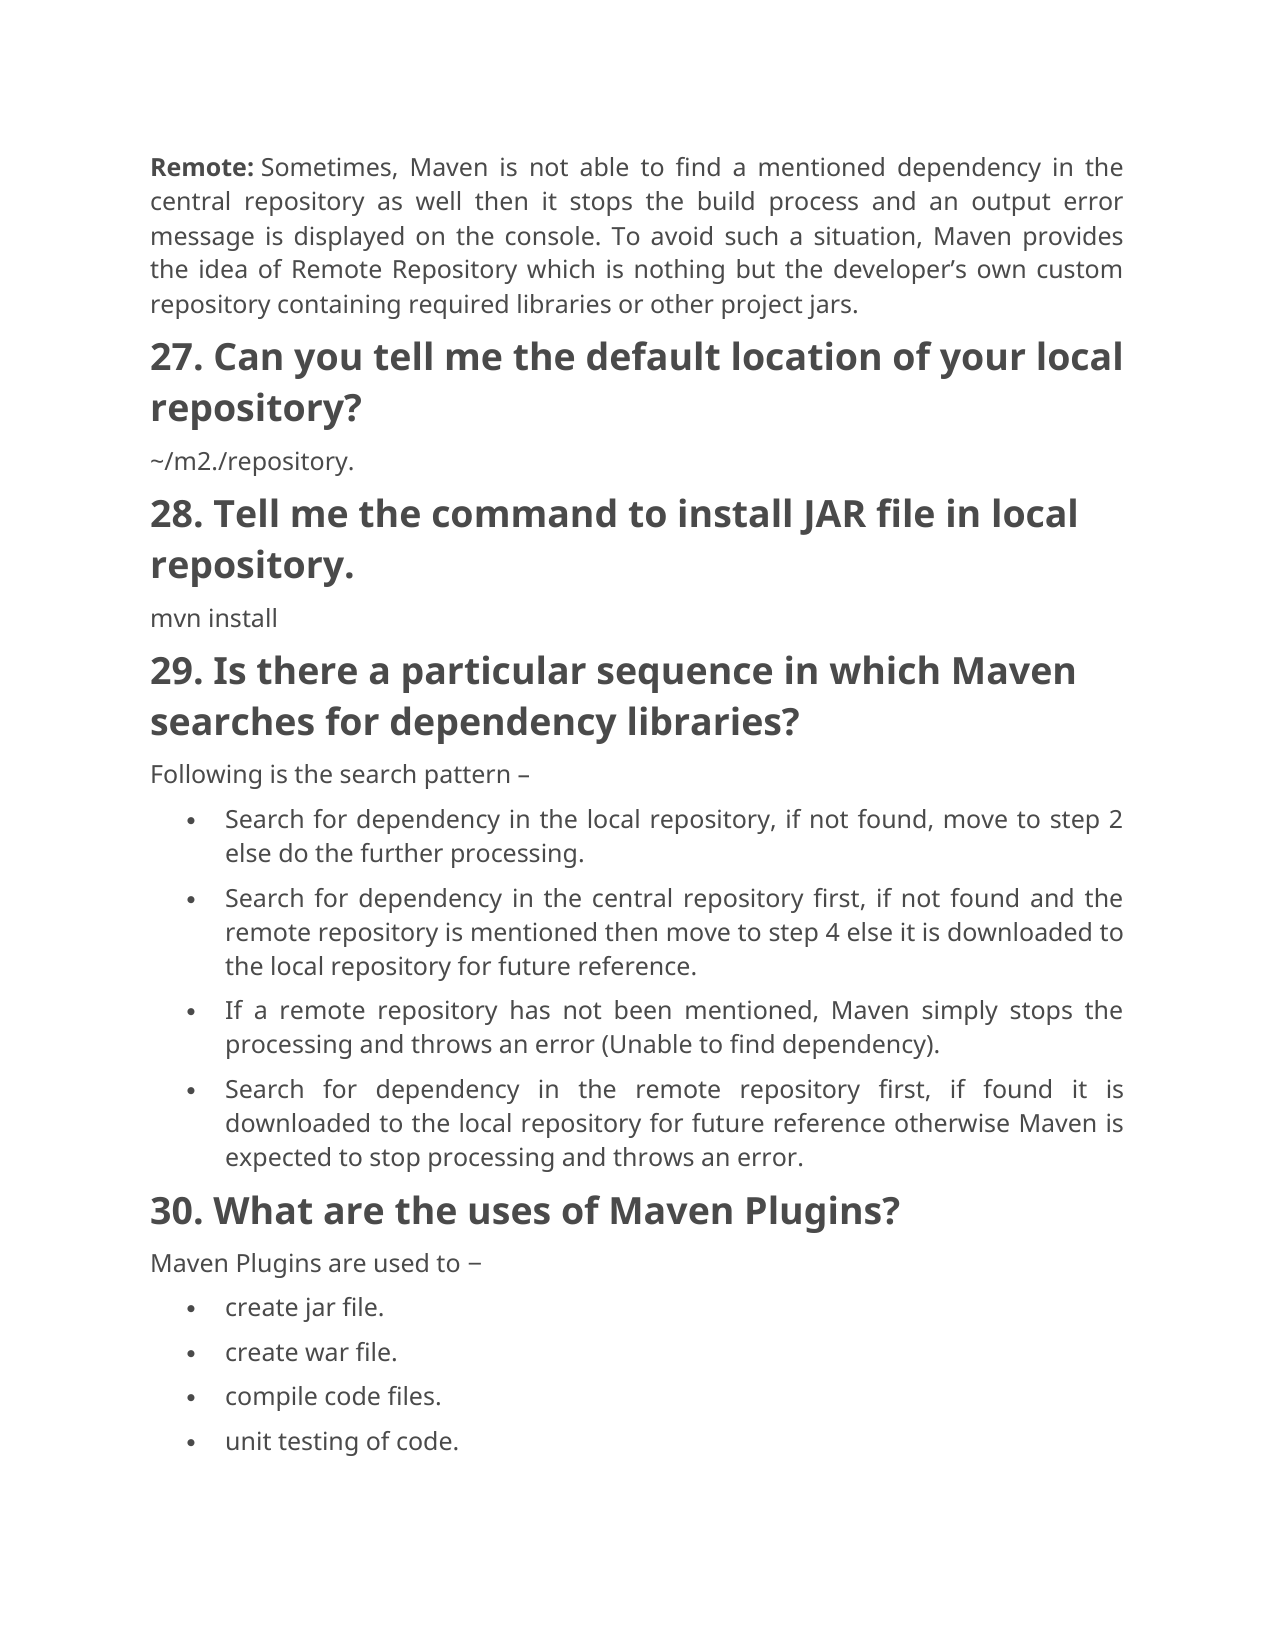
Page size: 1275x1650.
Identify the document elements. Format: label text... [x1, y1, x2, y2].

list create jar file. [187, 1290, 1125, 1324]
list Search for dependency in the local repository, if not found, move to step 2 else do the further processing. [187, 802, 1125, 870]
text 29. Is there a particular sequence in which Maven searches for dependency libraries? [150, 645, 1125, 747]
text mvn install [150, 600, 1125, 634]
list Search for dependency in the central repository first, if not found and the remote repository is mentioned then move to step 4 else it is downloaded to the local repository for future reference. [187, 880, 1125, 982]
text Maven Plugins are used to − [150, 1245, 1125, 1279]
text ~/m2./repository. [150, 443, 1125, 477]
list unit testing of code. [187, 1423, 1125, 1457]
list Search for dependency in the remote repository first, if found it is downloaded to the local repository for future reference otherwise Maven is expected to stop processing and throws an error. [187, 1071, 1125, 1173]
text Remote: Sometimes, Maven is not able to find a mentioned dependency in the central repository as well then it stops the build process and an output error message is displayed on the console. To avoid such a situation, Maven provides the idea of Remote Repository which is nothing but the developer’s own custom repository containing required libraries or other project jars. [150, 150, 1125, 320]
list create war file. [187, 1334, 1125, 1368]
list If a remote repository has not been mentioned, Maven simply stops the processing and throws an error (Unable to find dependency). [187, 993, 1125, 1061]
text 28. Tell me the command to install JAR file in local repository. [150, 488, 1125, 590]
text 27. Can you tell me the default location of your local repository? [150, 331, 1125, 433]
list compile code files. [187, 1379, 1125, 1413]
text Following is the search pattern – [150, 757, 1125, 791]
text 30. What are the uses of Maven Plugins? [150, 1184, 1125, 1235]
